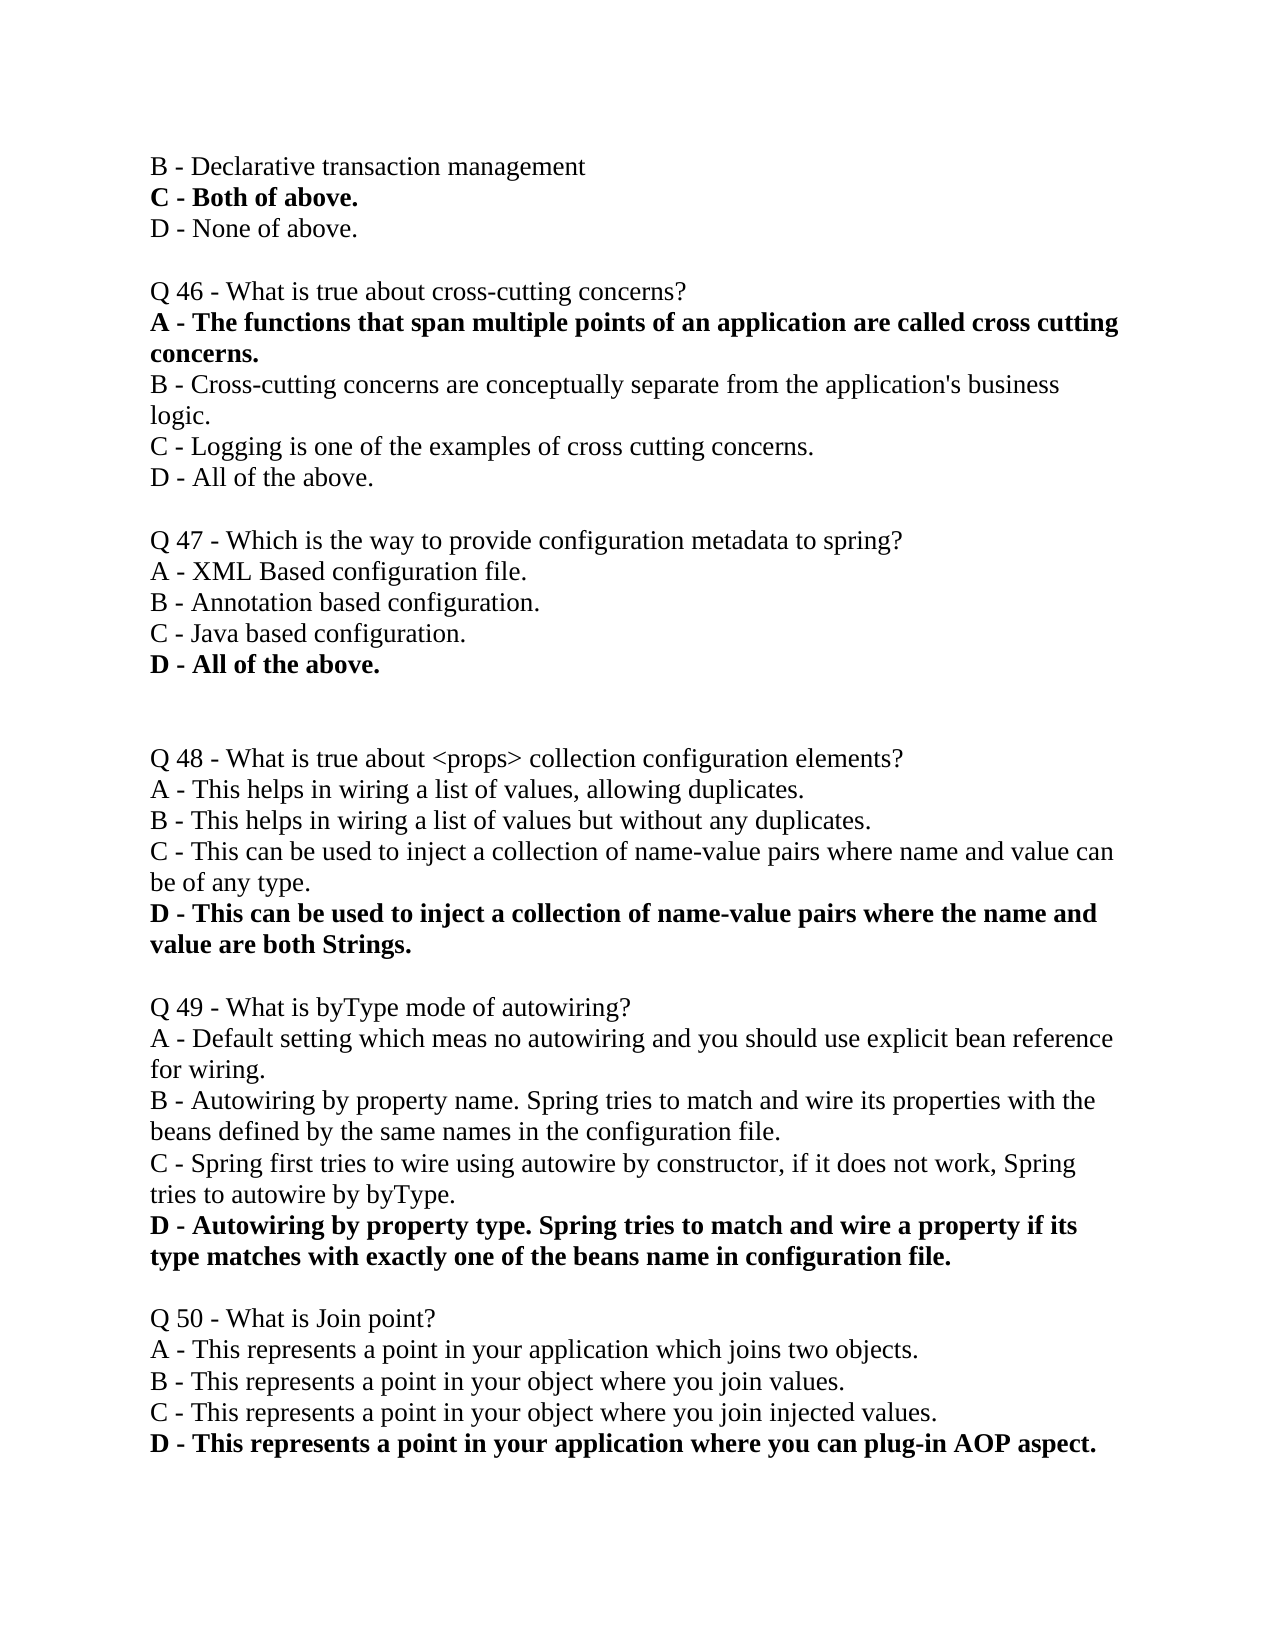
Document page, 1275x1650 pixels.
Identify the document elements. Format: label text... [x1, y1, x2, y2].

text D - None of above. [150, 212, 1125, 243]
text D - This can be used to inject a collection of name-value pairs where the name and value are both Strings. [150, 897, 1125, 960]
text B - Autowiring by property name. Spring tries to match and wire its properties with the beans defined by the same names in the configuration file. [150, 1084, 1125, 1147]
text D - All of the above. [150, 648, 1125, 679]
text B - Annotation based configuration. [150, 586, 1125, 617]
text B - This helps in wiring a list of values but without any duplicates. [150, 804, 1125, 835]
text C - Logging is one of the examples of cross cutting concerns. [150, 430, 1125, 461]
text Q 49 - What is byType mode of autowiring? [150, 991, 1125, 1022]
text C - This represents a point in your object where you join injected values. [150, 1396, 1125, 1427]
text A - The functions that span multiple points of an application are called cross cutting concerns. [150, 306, 1125, 368]
text B - Cross-cutting concerns are conceptually separate from the application's business logic. [150, 368, 1125, 430]
text D - This represents a point in your application where you can plug-in AOP aspect. [150, 1427, 1125, 1458]
text Q 50 - What is Join point? [150, 1302, 1125, 1333]
text A - Default setting which meas no autowiring and you should use explicit bean reference for wiring. [150, 1022, 1125, 1084]
text B - This represents a point in your object where you join values. [150, 1365, 1125, 1396]
text C - Spring first tries to wire using autowire by constructor, if it does not work, Spring tries to autowire by byType. [150, 1147, 1125, 1209]
text B - Declarative transaction management [150, 150, 1125, 181]
text Q 47 - Which is the way to provide configuration metadata to spring? [150, 524, 1125, 555]
text A - XML Based configuration file. [150, 555, 1125, 586]
text D - Autowiring by property type. Spring tries to match and wire a property if its type matches with exactly one of the beans name in configuration file. [150, 1209, 1125, 1271]
text C - This can be used to inject a collection of name-value pairs where name and value can be of any type. [150, 835, 1125, 897]
text Q 48 - What is true about <props> collection configuration elements? [150, 742, 1125, 773]
text C - Java based configuration. [150, 617, 1125, 648]
text C - Both of above. [150, 181, 1125, 212]
text A - This helps in wiring a list of values, allowing duplicates. [150, 773, 1125, 804]
text Q 46 - What is true about cross-cutting concerns? [150, 274, 1125, 306]
text D - All of the above. [150, 461, 1125, 493]
text A - This represents a point in your application which joins two objects. [150, 1333, 1125, 1365]
